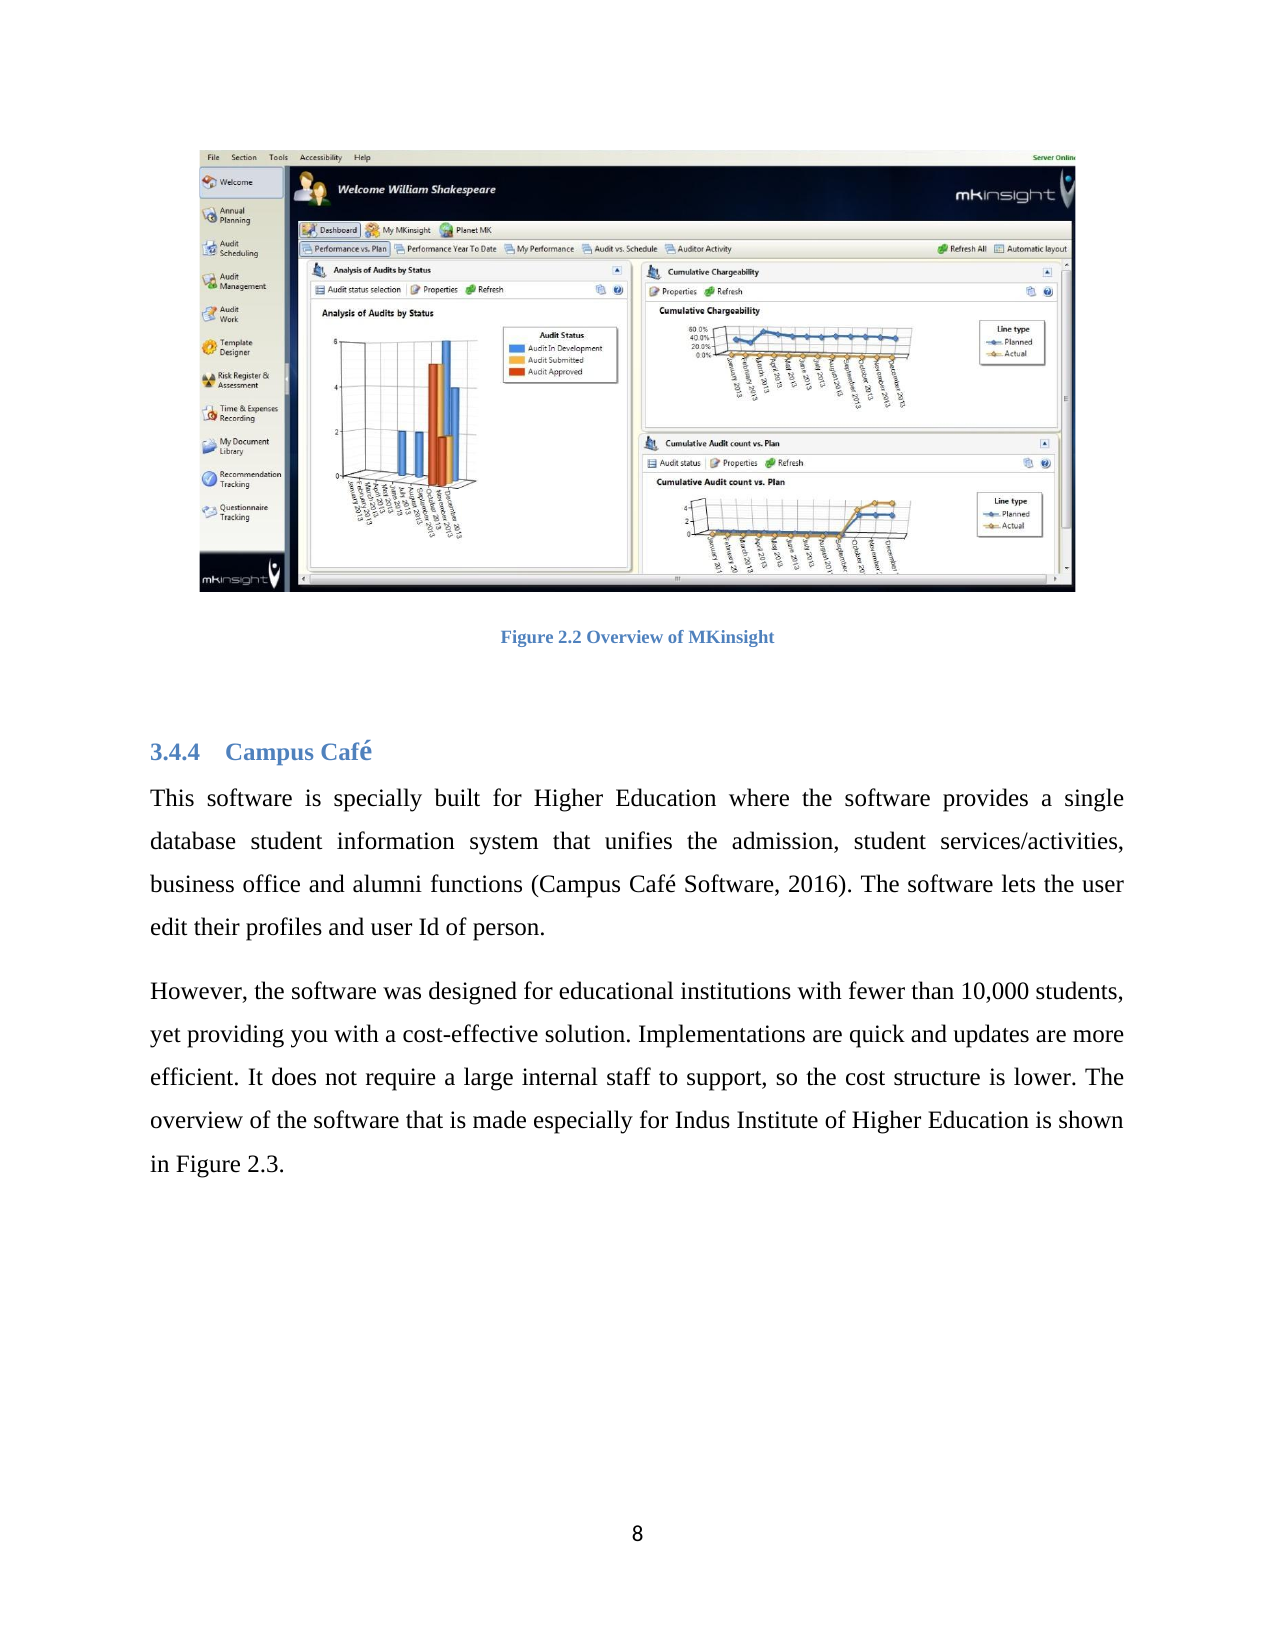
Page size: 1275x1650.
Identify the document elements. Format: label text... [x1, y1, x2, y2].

subtitle Campus Café [150, 733, 1125, 766]
text Figure 2.2 Overview of MKinsight [150, 626, 1125, 648]
picture [199, 150, 1076, 592]
text However, the software was designed for educational institutions with fewer than 10,000 students, yet providing you with a cost-effective solution. Implementations are quick and updates are more efficient. It does not require a large internal staff to support, so the cost structure is lower. The overview of the software that is made especially for Indus Institute of Higher Education is shown in Figure 2.3. [150, 976, 1125, 1177]
text This software is specially built for Higher Education where the software provides a single database student information system that unifies the admission, student services/activities, business office and alumni functions (Campus Café Software, 2016). The software lets the user edit their profiles and user Id of person. [150, 783, 1125, 941]
